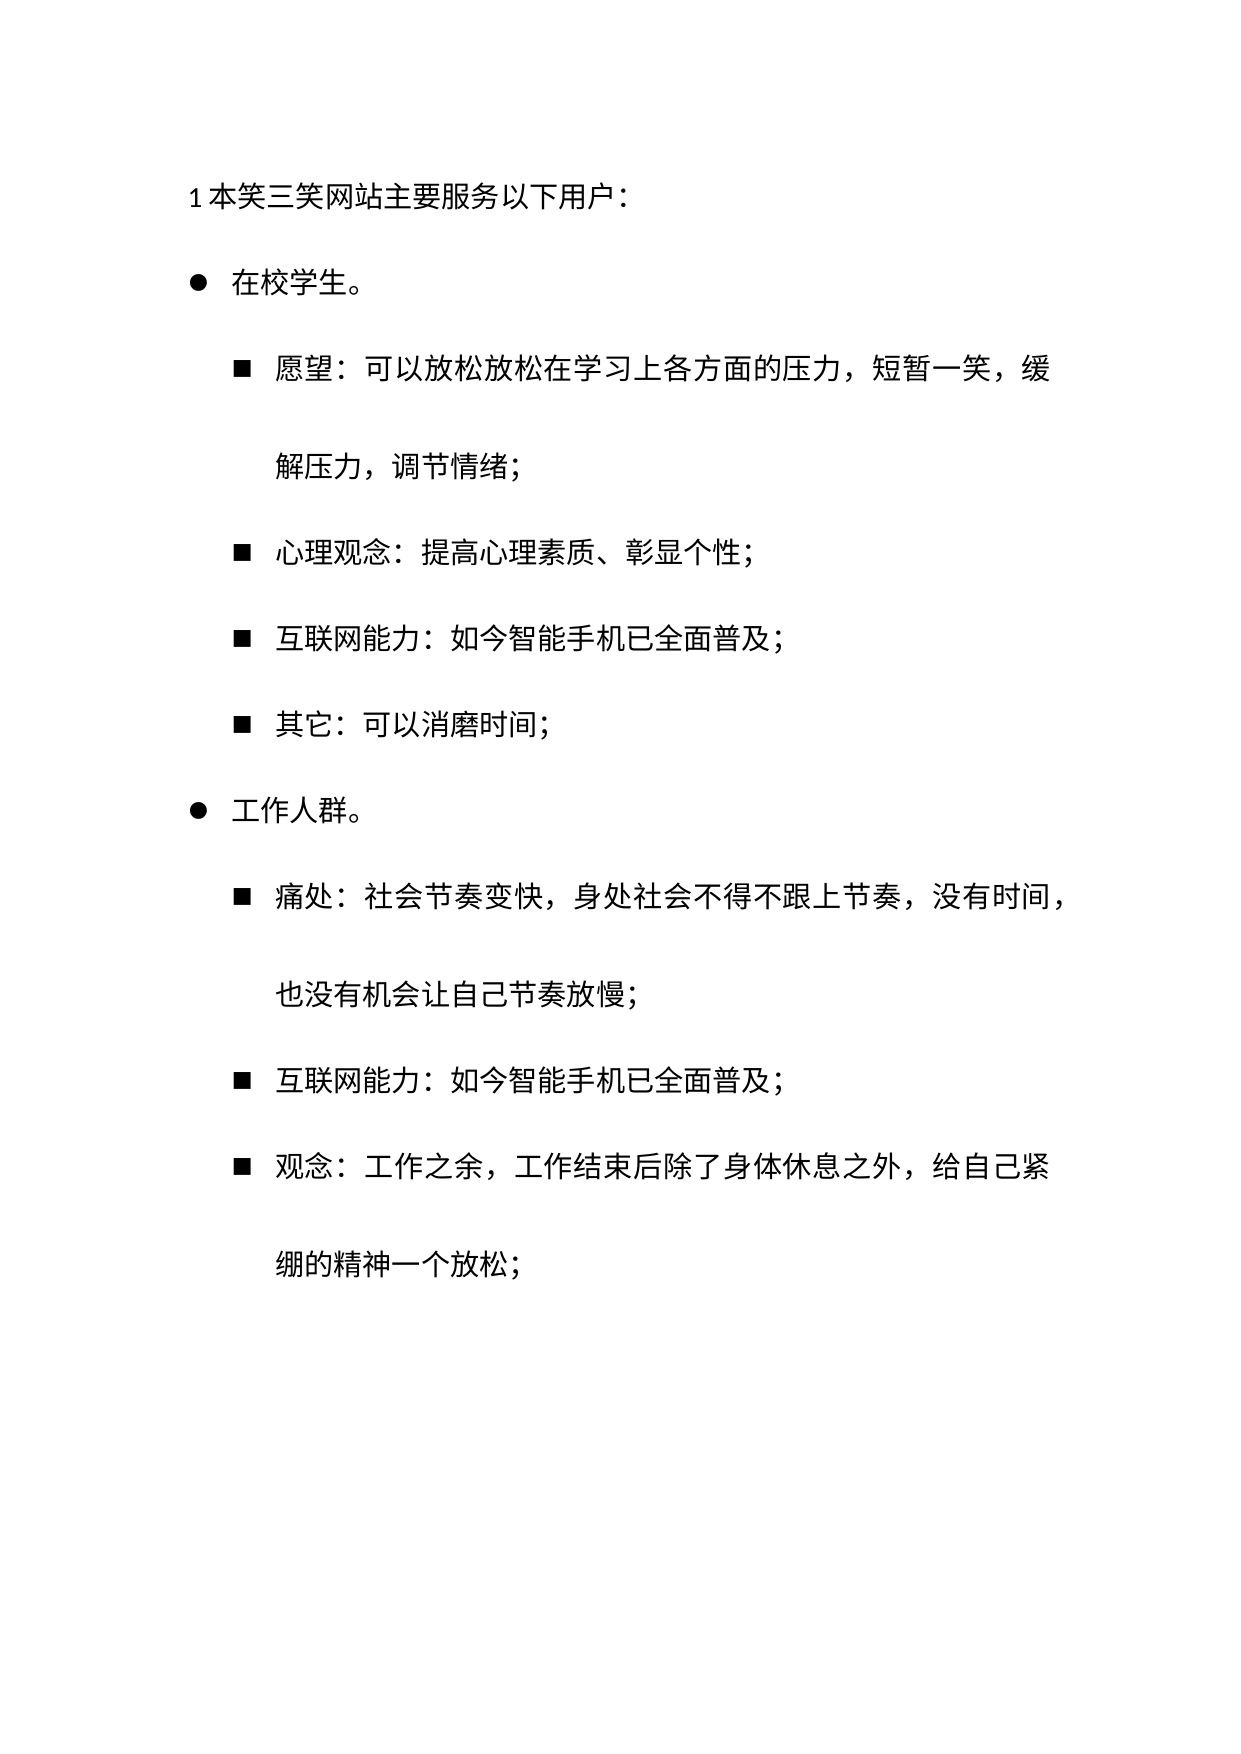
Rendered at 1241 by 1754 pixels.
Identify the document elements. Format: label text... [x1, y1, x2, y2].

list 其它：可以消磨时间； [231, 690, 1053, 755]
text 1本笑三笑网站主要服务以下用户： [187, 162, 1053, 227]
list 互联网能力：如今智能手机已全面普及； [231, 604, 1053, 669]
list 观念：工作之余，工作结束后除了身体休息之外，给自己紧绷的精神一个放松； [231, 1132, 1053, 1295]
list 在校学生。 [187, 248, 1053, 313]
list 痛处：社会节奏变快，身处社会不得不跟上节奏，没有时间，也没有机会让自己节奏放慢； [231, 862, 1053, 1025]
list 工作人群。 [187, 776, 1053, 841]
list 愿望：可以放松放松在学习上各方面的压力，短暂一笑，缓解压力，调节情绪； [231, 334, 1053, 497]
list 心理观念：提高心理素质、彰显个性； [231, 518, 1053, 583]
list 互联网能力：如今智能手机已全面普及； [231, 1046, 1053, 1111]
